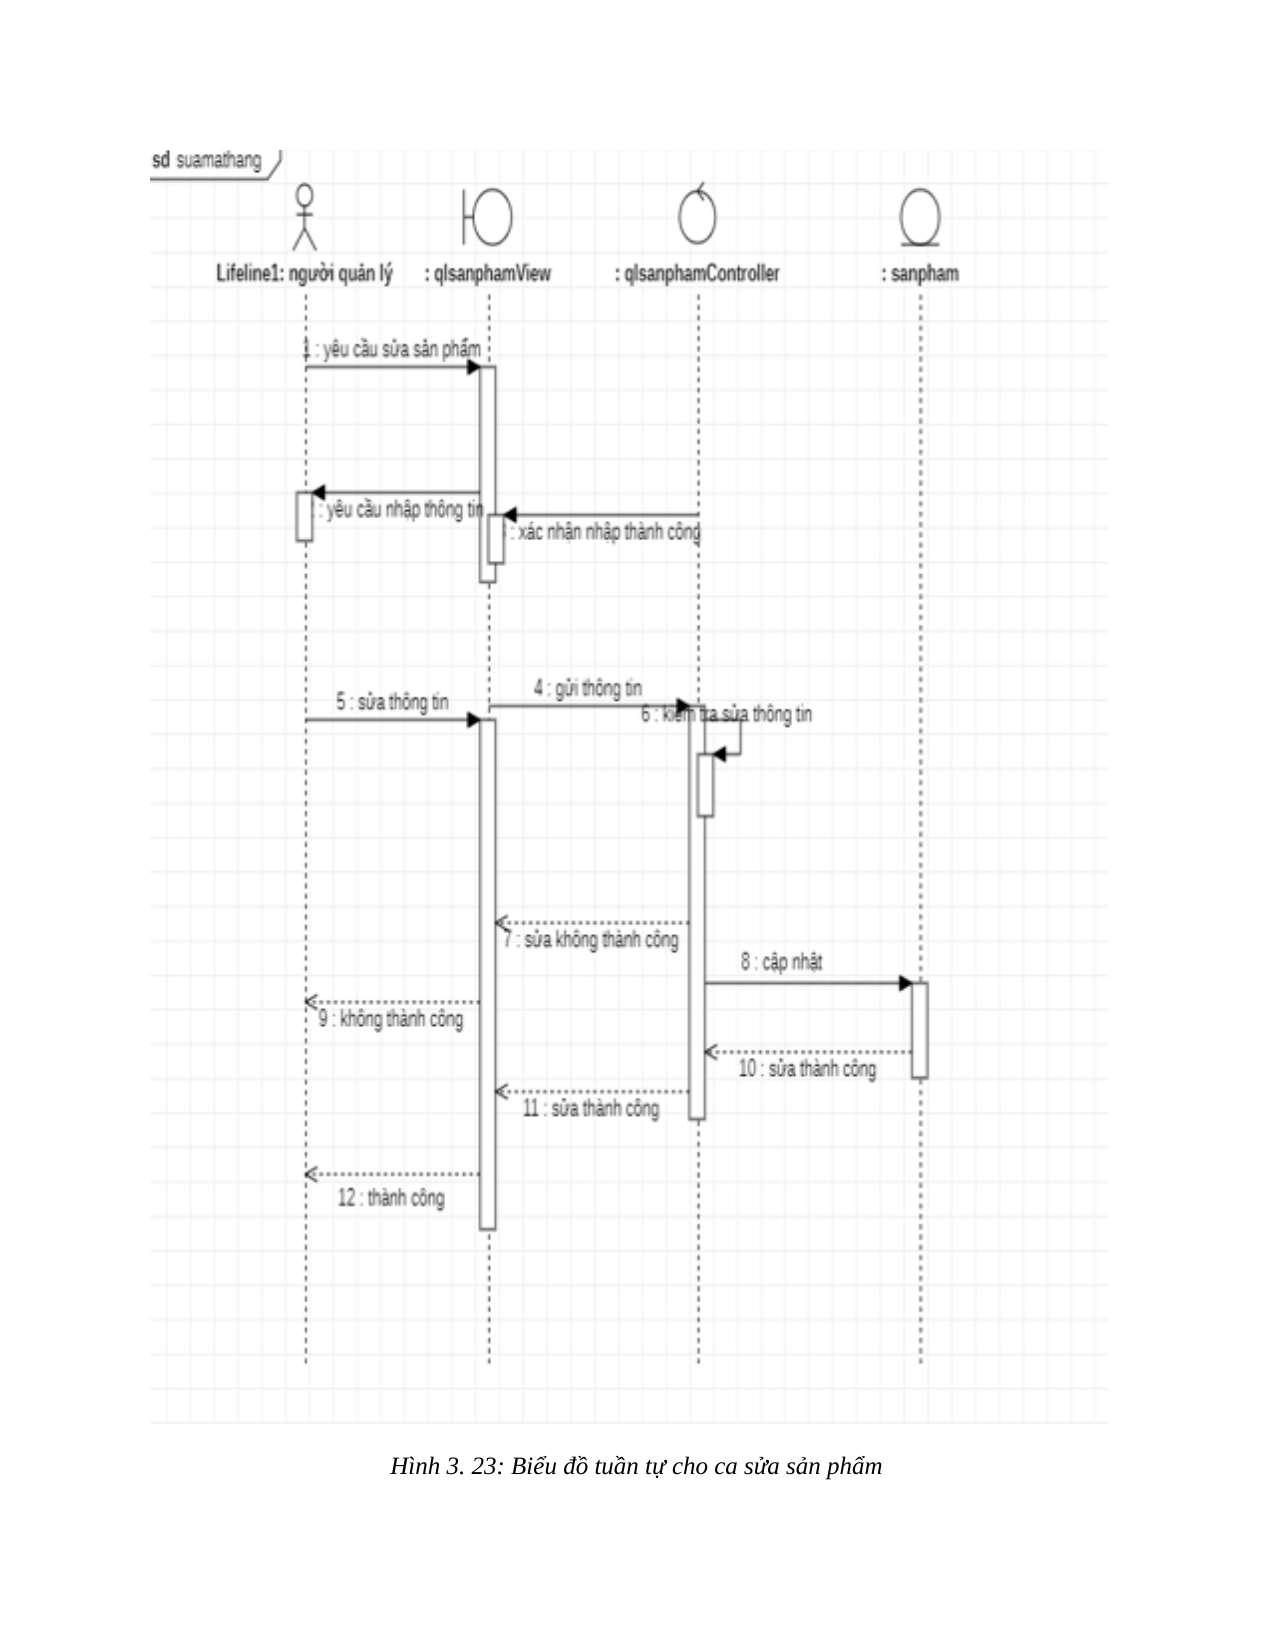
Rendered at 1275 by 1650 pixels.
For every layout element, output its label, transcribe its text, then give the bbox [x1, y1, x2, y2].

text Hình 3. 23: Biểu đồ tuần tự cho ca sửa sản phẩm [150, 1451, 1125, 1480]
picture [150, 150, 1109, 1424]
